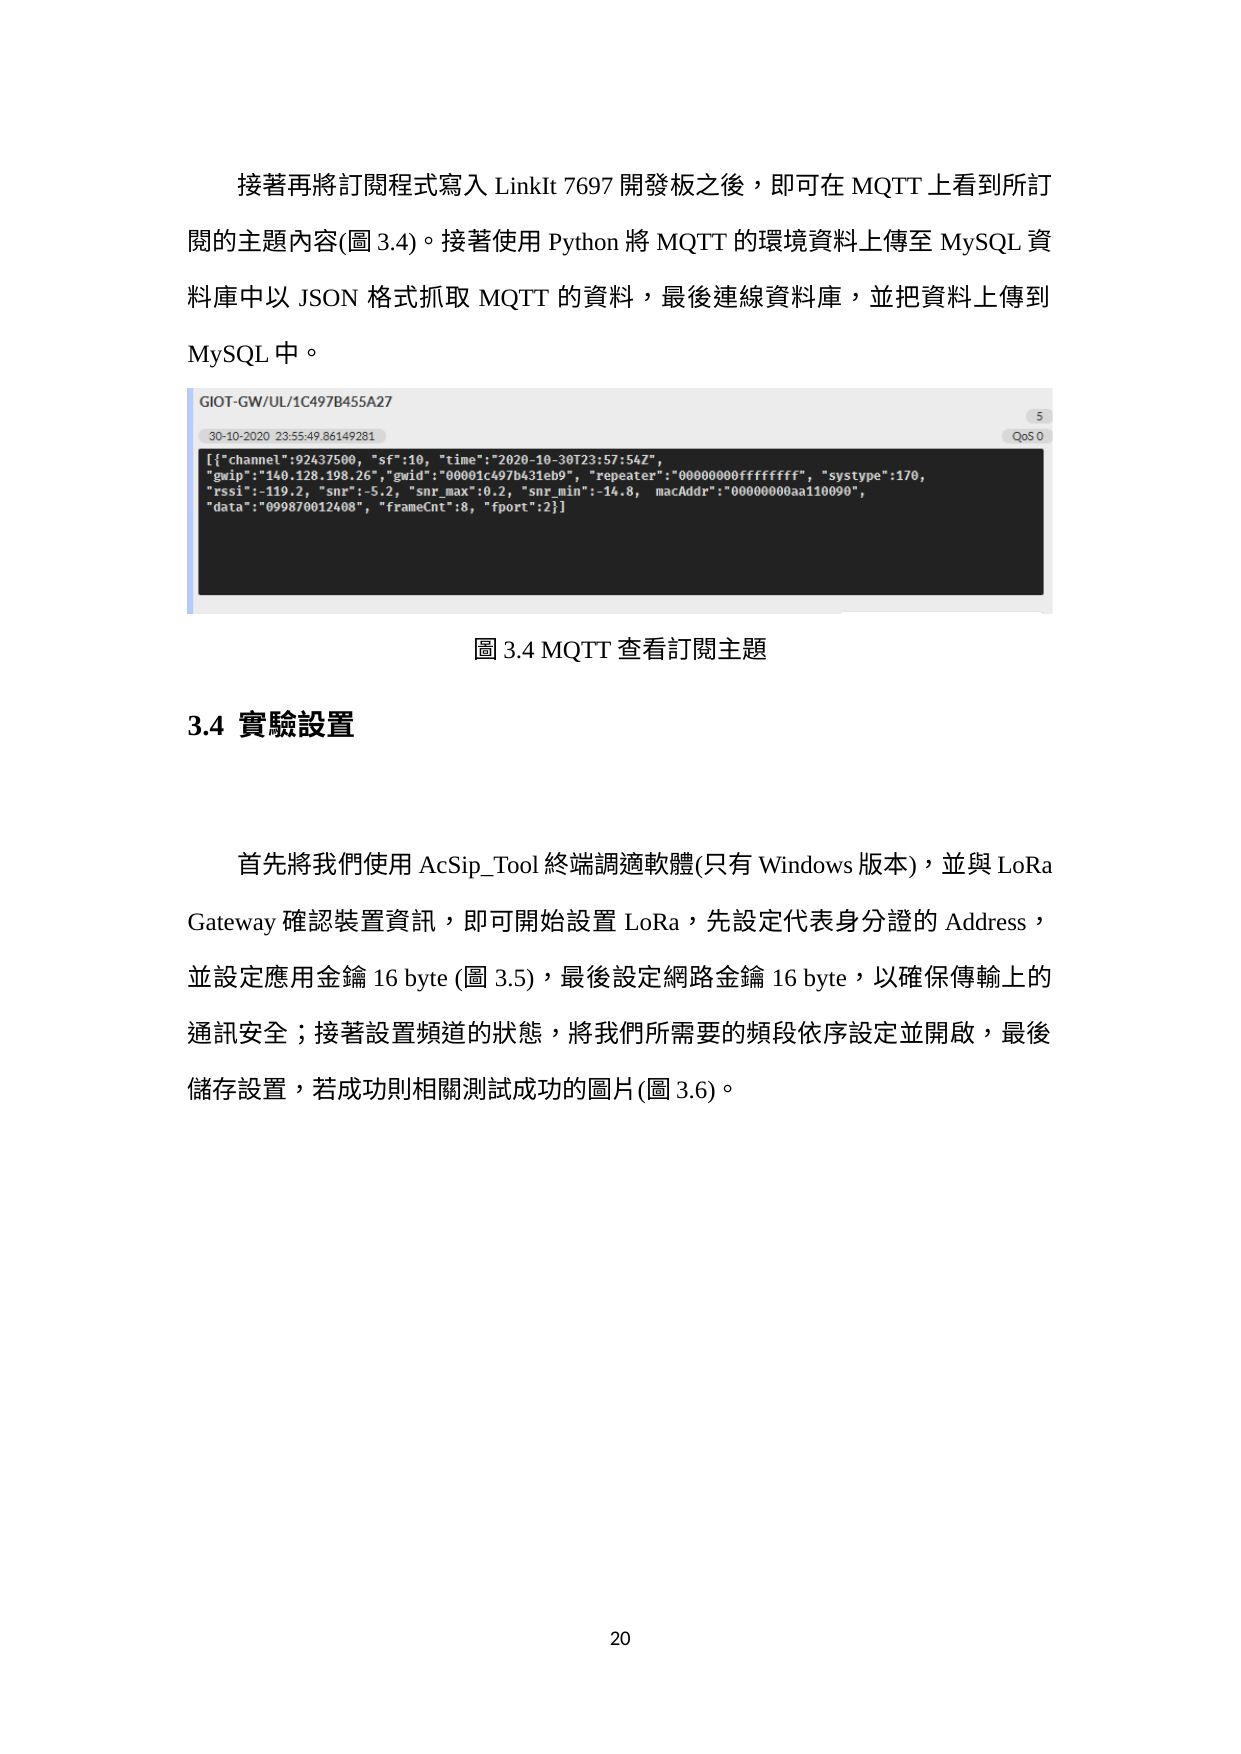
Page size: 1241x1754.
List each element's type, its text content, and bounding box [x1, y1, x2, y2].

subtitle 實驗設置 [187, 685, 1053, 760]
text 首先將我們使用AcSip_Tool終端調適軟體(只有Windows版本)，並與LoRa Gateway確認裝置資訊，即可開始設置LoRa，先設定代表身分證的Address，並設定應用金鑰16 byte (圖3.5)，最後設定網路金鑰16 byte，以確保傳輸上的通訊安全；接著設置頻道的狀態，將我們所需要的頻段依序設定並開啟，最後儲存設置，若成功則相關測試成功的圖片(圖3.6)。 [187, 844, 1053, 1107]
picture [187, 388, 1053, 614]
text 圖3.4 MQTT 查看訂閱主題 [187, 629, 1053, 667]
text 接著再將訂閱程式寫入 LinkIt 7697 開發板之後，即可在 MQTT上看到所訂閱的主題內容(圖3.4)。接著使用 Python 將 MQTT 的環境資料上傳至 MySQL 資料庫中以 JSON 格式抓取 MQTT 的資料，最後連線資料庫，並把資料上傳到 MySQL中。 [187, 164, 1053, 371]
